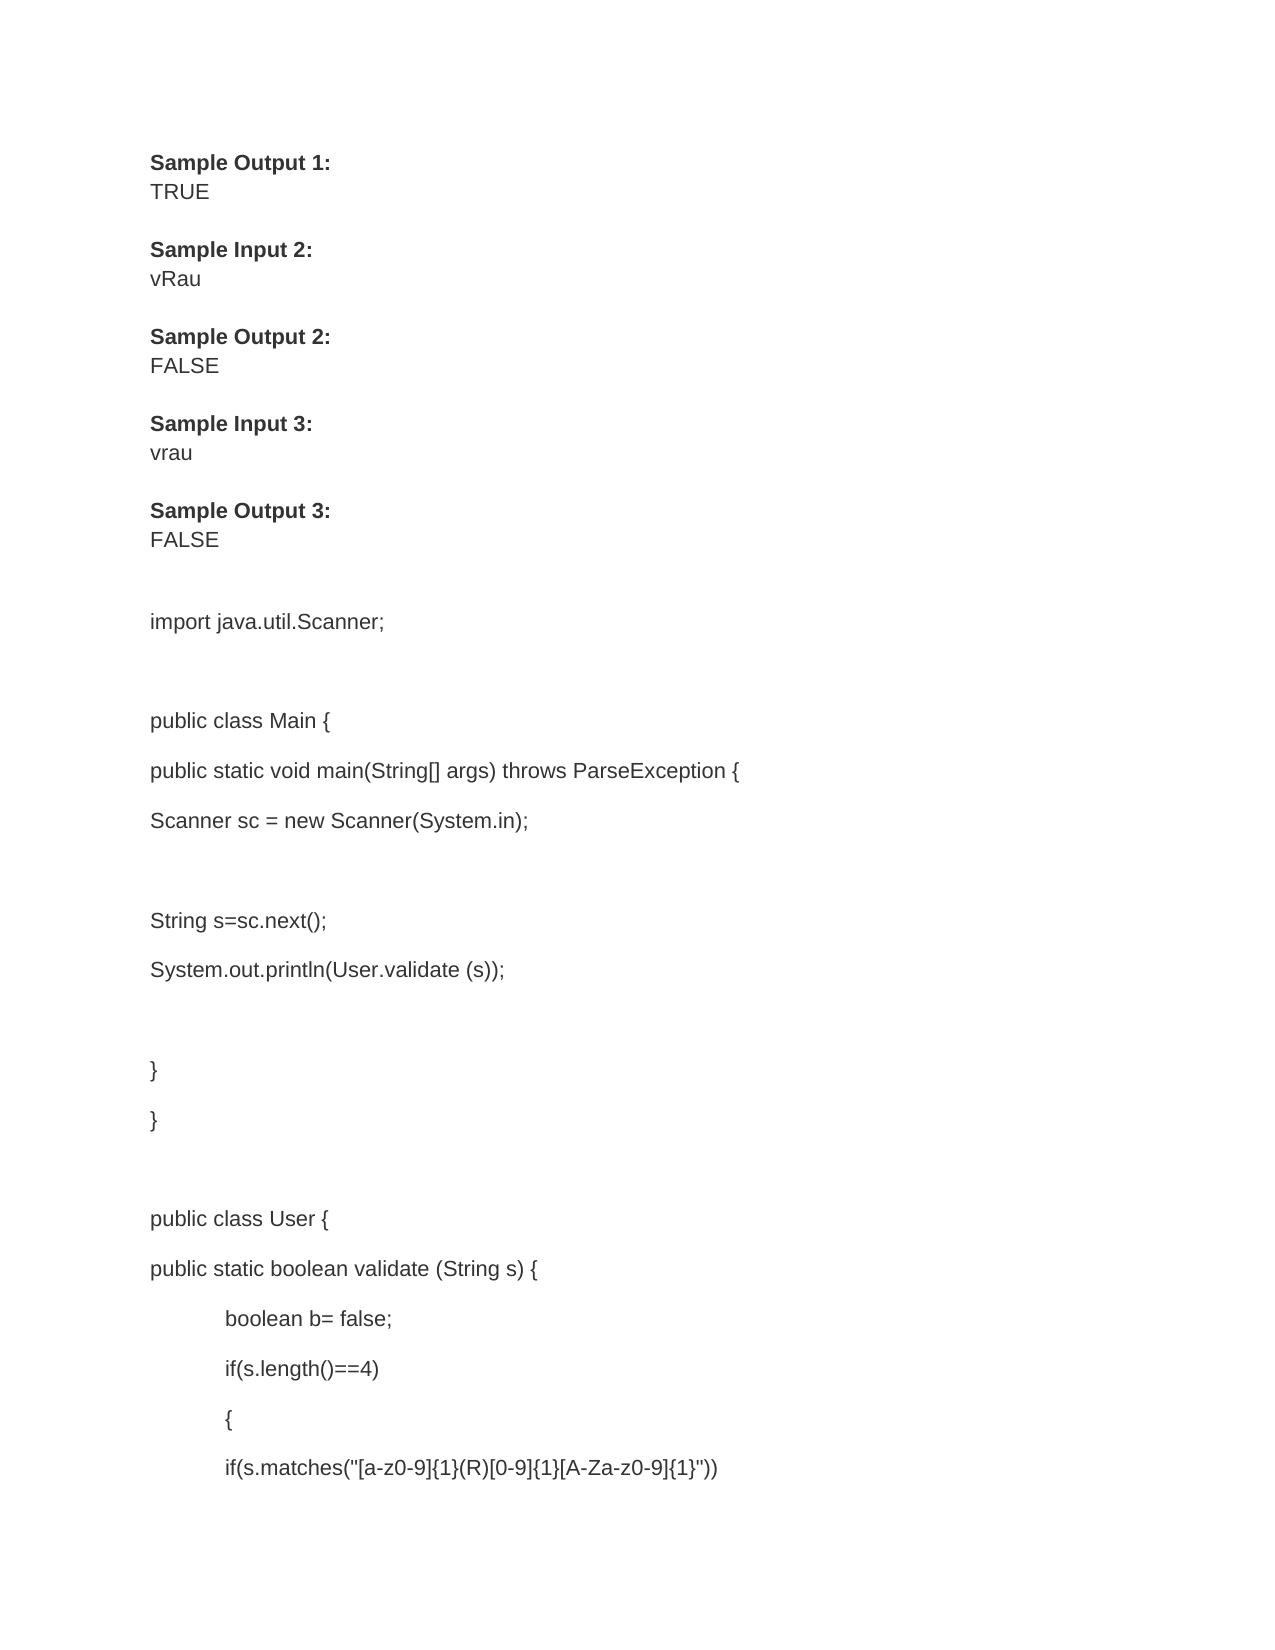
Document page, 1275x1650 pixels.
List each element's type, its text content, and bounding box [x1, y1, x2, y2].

text boolean b= false; [150, 1306, 1125, 1331]
text public static void main(String[] args) throws ParseException { [150, 758, 1125, 783]
text public static boolean validate (String s) { [150, 1256, 1125, 1281]
text import java.util.Scanner; [150, 609, 1125, 634]
text if(s.matches("[a-z0-9]{1}(R)[0-9]{1}[A-Za-z0-9]{1}")) [150, 1455, 1125, 1481]
text public class Main { [150, 708, 1125, 734]
text } [150, 1057, 1125, 1082]
text { [150, 1406, 1125, 1431]
text String s=sc.next(); [150, 908, 1125, 933]
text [150, 150, 1125, 584]
text if(s.length()==4) [150, 1356, 1125, 1381]
text public class User { [150, 1206, 1125, 1232]
text Scanner sc = new Scanner(System.in); [150, 808, 1125, 833]
text } [150, 1107, 1125, 1132]
text System.out.println(User.validate (s)); [150, 957, 1125, 983]
